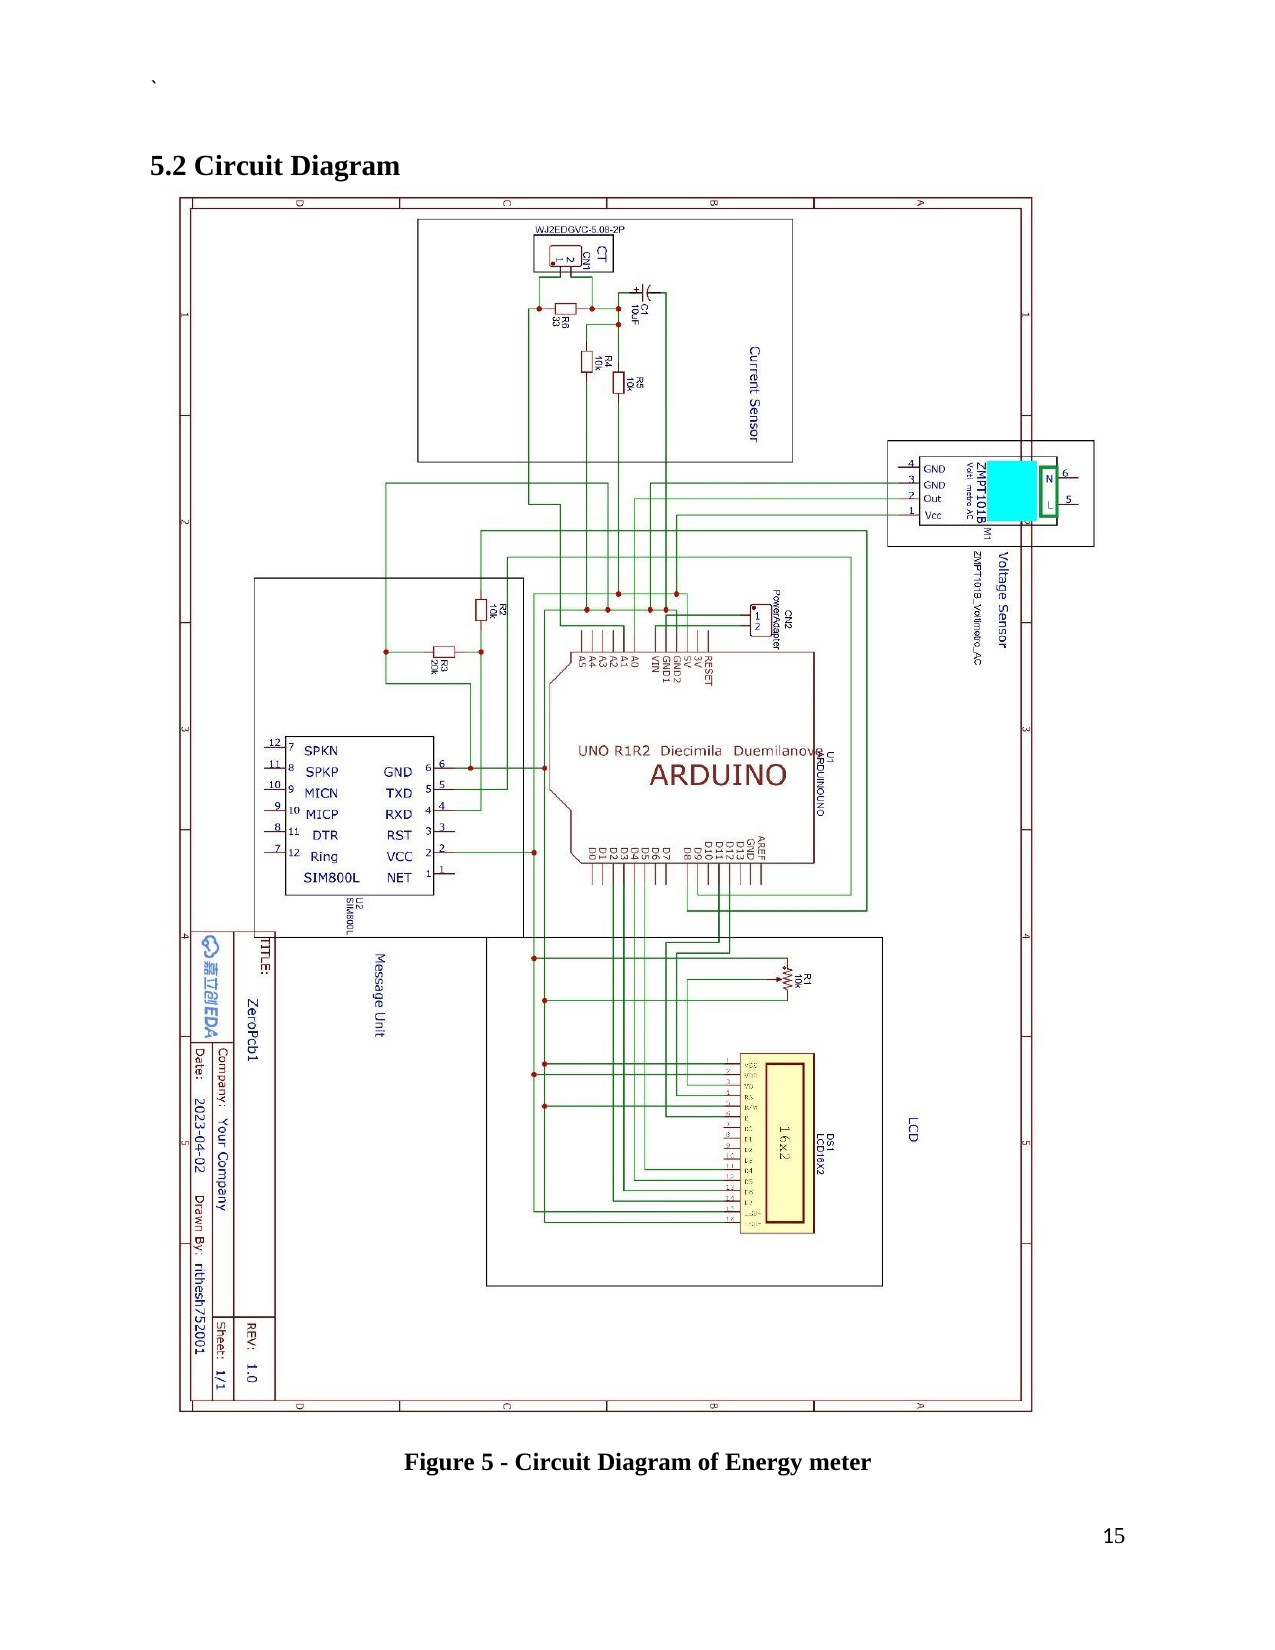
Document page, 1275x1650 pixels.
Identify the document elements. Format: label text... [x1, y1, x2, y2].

subtitle Circuit Diagram [150, 148, 1212, 182]
picture [172, 187, 1098, 1414]
subtitle Figure 5 - Circuit Diagram of Energy meter [150, 1447, 1125, 1475]
